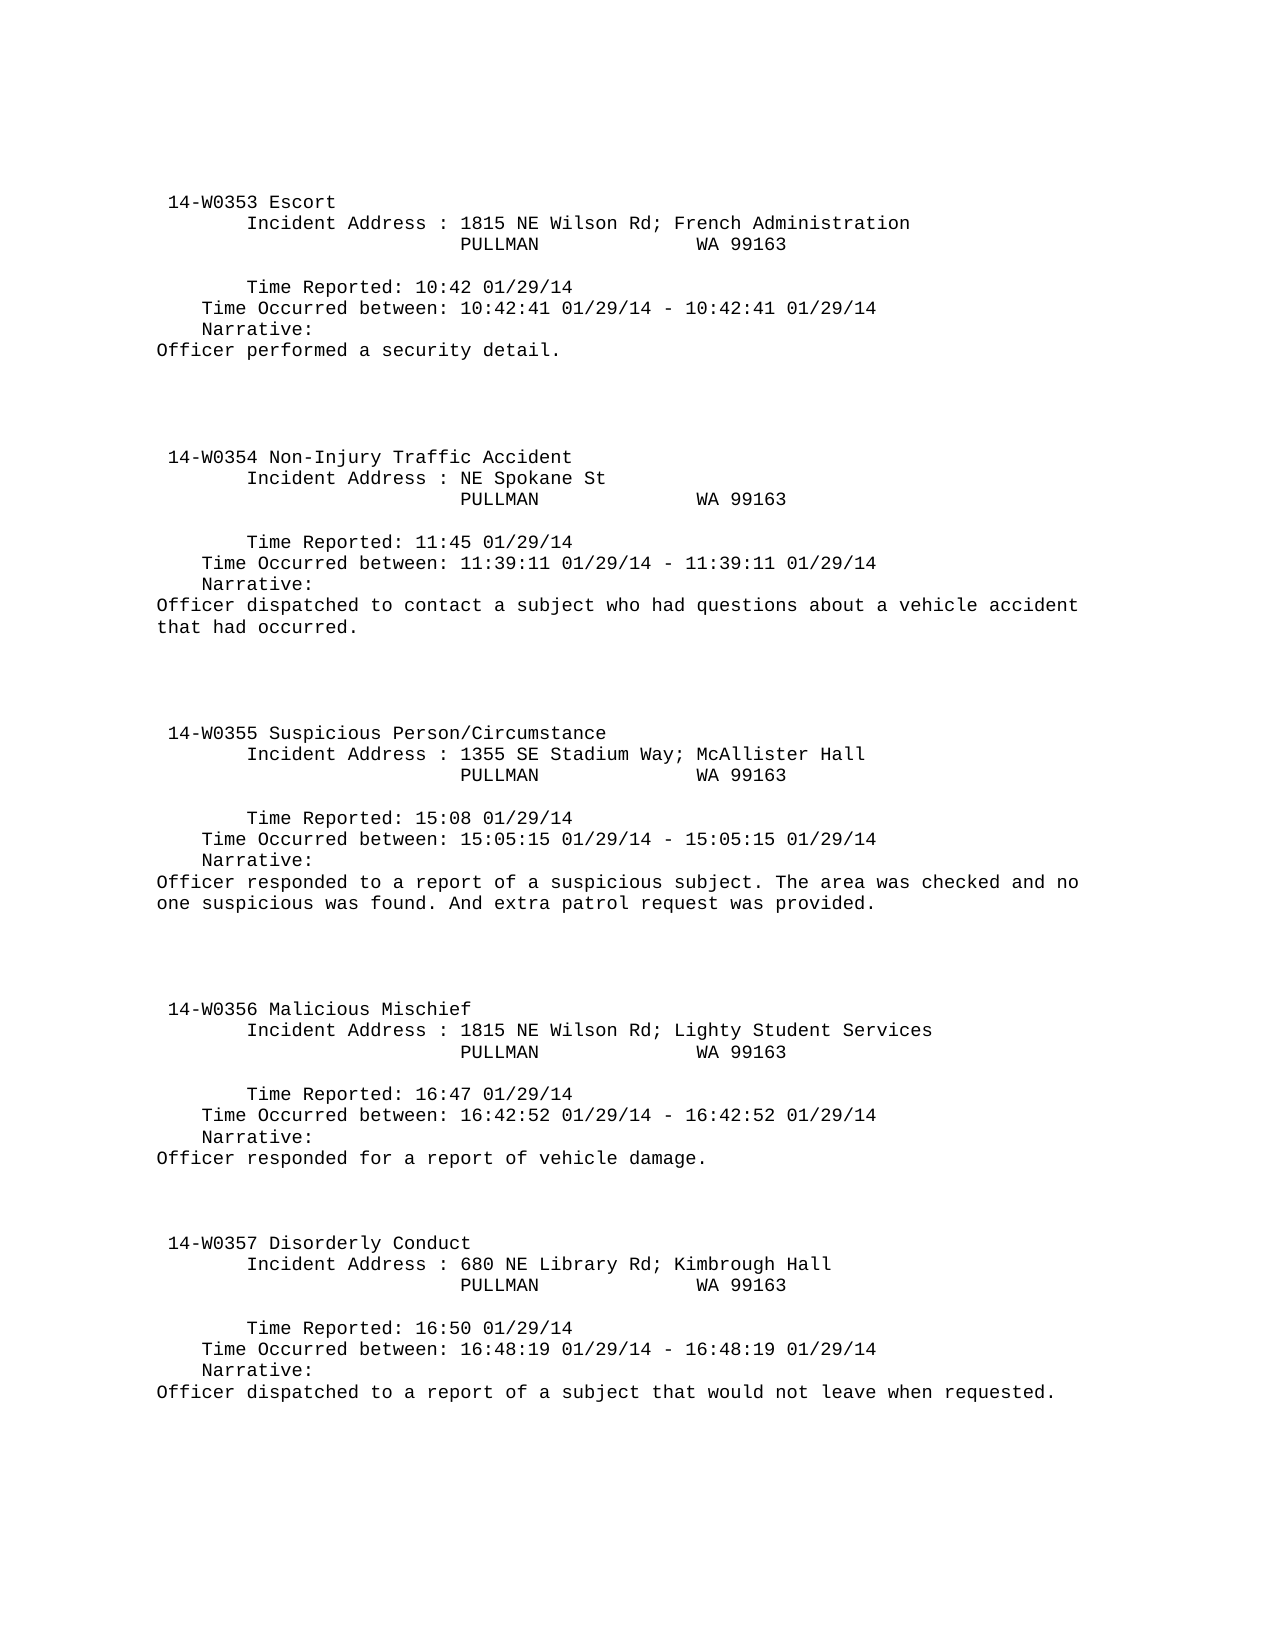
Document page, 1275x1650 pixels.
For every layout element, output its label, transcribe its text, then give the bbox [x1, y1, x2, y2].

text Incident Address : 1815 NE Wilson Rd; Lighty Student Services [156, 1021, 1118, 1042]
text PULLMAN WA 99163 [156, 235, 1118, 256]
text 14-W0356 Malicious Mischief [156, 1000, 1118, 1021]
text Officer responded for a report of vehicle damage. [156, 1149, 1118, 1170]
text Incident Address : 1355 SE Stadium Way; McAllister Hall [156, 745, 1118, 766]
text Time Reported: 11:45 01/29/14 [156, 532, 1118, 554]
text Officer performed a security detail. [156, 341, 1118, 362]
text Officer dispatched to contact a subject who had questions about a vehicle accident that had occurred. [156, 596, 1118, 639]
text Narrative: [156, 1127, 1118, 1149]
text Time Occurred between: 11:39:11 01/29/14 - 11:39:11 01/29/14 [156, 554, 1118, 575]
text Time Occurred between: 15:05:15 01/29/14 - 15:05:15 01/29/14 [156, 830, 1118, 851]
text Narrative: [156, 320, 1118, 341]
text Time Reported: 15:08 01/29/14 [156, 809, 1118, 830]
text Officer dispatched to a report of a subject that would not leave when requested. [156, 1382, 1118, 1404]
text Narrative: [156, 1361, 1118, 1382]
text PULLMAN WA 99163 [156, 1042, 1118, 1064]
text Time Reported: 16:50 01/29/14 [156, 1319, 1118, 1340]
text 14-W0355 Suspicious Person/Circumstance [156, 724, 1118, 745]
text PULLMAN WA 99163 [156, 490, 1118, 511]
text PULLMAN WA 99163 [156, 1276, 1118, 1297]
text Time Occurred between: 10:42:41 01/29/14 - 10:42:41 01/29/14 [156, 299, 1118, 320]
text Time Occurred between: 16:42:52 01/29/14 - 16:42:52 01/29/14 [156, 1106, 1118, 1127]
text Incident Address : 680 NE Library Rd; Kimbrough Hall [156, 1255, 1118, 1276]
text Time Occurred between: 16:48:19 01/29/14 - 16:48:19 01/29/14 [156, 1340, 1118, 1361]
text Time Reported: 16:47 01/29/14 [156, 1085, 1118, 1106]
text 14-W0354 Non-Injury Traffic Accident [156, 447, 1118, 469]
text Incident Address : NE Spokane St [156, 469, 1118, 490]
text Officer responded to a report of a suspicious subject. The area was checked and no one suspicious was found. And extra patrol request was provided. [156, 872, 1118, 915]
text 14-W0357 Disorderly Conduct [156, 1234, 1118, 1255]
text Incident Address : 1815 NE Wilson Rd; French Administration [156, 214, 1118, 235]
text Narrative: [156, 851, 1118, 872]
text 14-W0353 Escort [156, 192, 1118, 214]
text Narrative: [156, 575, 1118, 596]
text Time Reported: 10:42 01/29/14 [156, 277, 1118, 299]
text PULLMAN WA 99163 [156, 766, 1118, 787]
